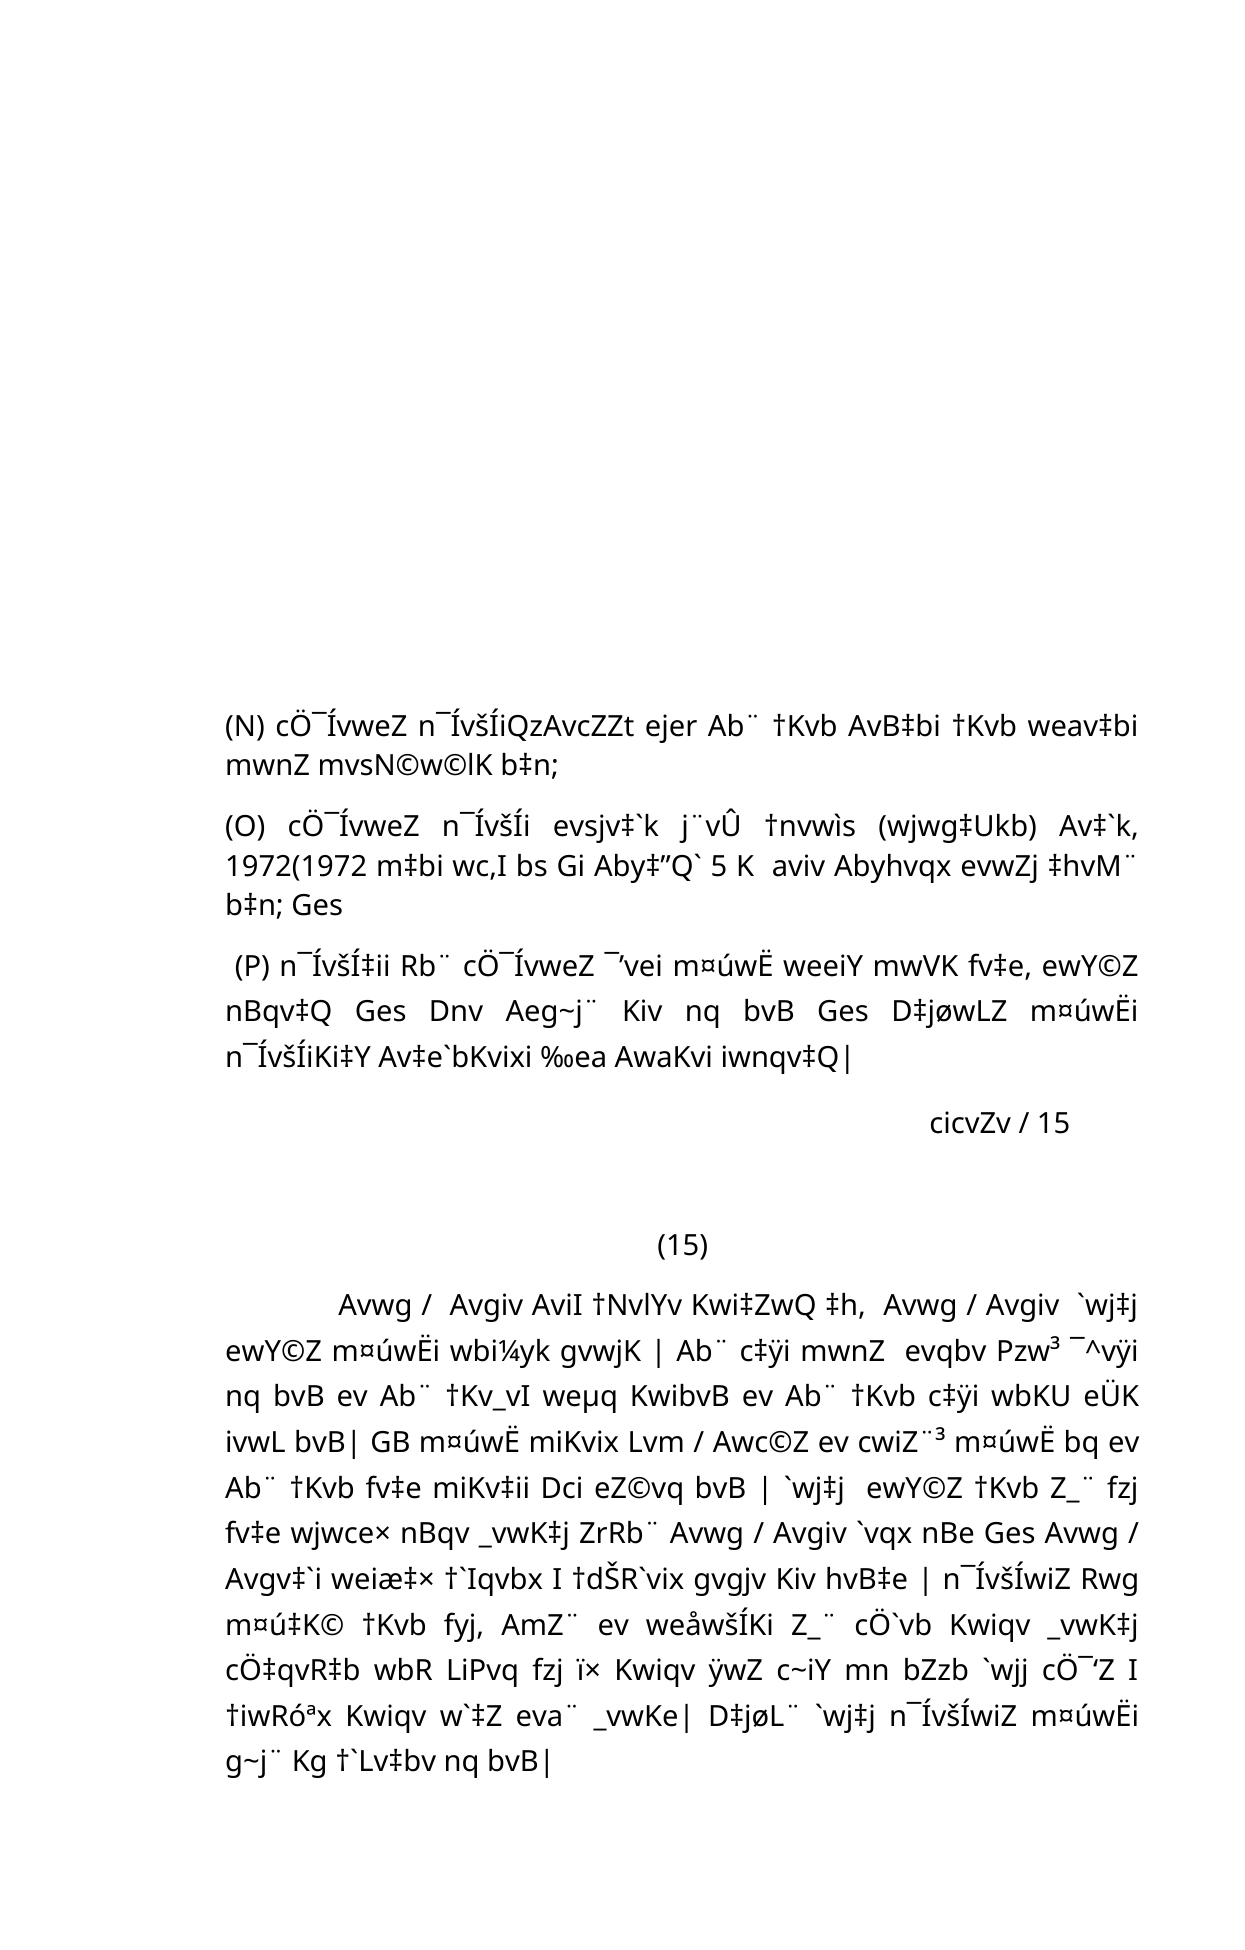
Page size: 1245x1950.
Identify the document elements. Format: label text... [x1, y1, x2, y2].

text Avwg / Avgiv AviI †NvlYv Kwi‡ZwQ ‡h, Avwg / Avgiv `wj‡j ewY©Z m¤úwËi wbi¼yk gvwjK | Ab¨ c‡ÿi mwnZ evqbv Pzw³ ¯^vÿi nq bvB ev Ab¨ †Kv_vI weµq KwibvB ev Ab¨ †Kvb c‡ÿi wbKU eÜK ivwL bvB| GB m¤úwË miKvix Lvm / Awc©Z ev cwiZ¨³ m¤úwË bq ev Ab¨ †Kvb fv‡e miKv‡ii Dci eZ©vq bvB | `wj‡j ewY©Z †Kvb Z_¨ fzj fv‡e wjwce× nBqv _vwK‡j ZrRb¨ Avwg / Avgiv `vqx nBe Ges Avwg / Avgv‡`i weiæ‡× †`Iqvbx I †dŠR`vix gvgjv Kiv hvB‡e | n¯ÍvšÍwiZ Rwg m¤ú‡K© †Kvb fyj, AmZ¨ ev weåwšÍKi Z_¨ cÖ`vb Kwiqv _vwK‡j cÖ‡qvR‡b wbR LiPvq fzj ï× Kwiqv ÿwZ c~iY mn bZzb `wjj cÖ¯‘Z I †iwRóªx Kwiqv w`‡Z eva¨ _vwKe| D‡jøL¨ `wj‡j n¯ÍvšÍwiZ m¤úwËi g~j¨ Kg †`Lv‡bv nq bvB| [225, 1284, 1140, 1780]
text cicvZv / 15 [225, 1103, 1140, 1142]
text (N) cÖ¯ÍvweZ n¯ÍvšÍiQzAvcZZt ejer Ab¨ †Kvb AvB‡bi †Kvb weav‡bi mwnZ mvsN©w©lK b‡n; [225, 705, 1140, 784]
text (O) cÖ¯ÍvweZ n¯ÍvšÍi evsjv‡`k j¨vÛ †nvwìs (wjwg‡Ukb) Av‡`k, 1972(1972 m‡bi wc,I bs Gi Aby‡”Q` 5 K aviv Abyhvqx evwZj ‡hvM¨ b‡n; Ges [225, 805, 1140, 924]
text (15) [225, 1224, 1140, 1263]
text (P) n¯ÍvšÍ‡ii Rb¨ cÖ¯ÍvweZ ¯’vei m¤úwË weeiY mwVK fv‡e, ewY©Z nBqv‡Q Ges Dnv Aeg~j¨ Kiv nq bvB Ges D‡jøwLZ m¤úwËi n¯ÍvšÍiKi‡Y Av‡e`bKvixi ‰ea AwaKvi iwnqv‡Q| [225, 945, 1140, 1076]
